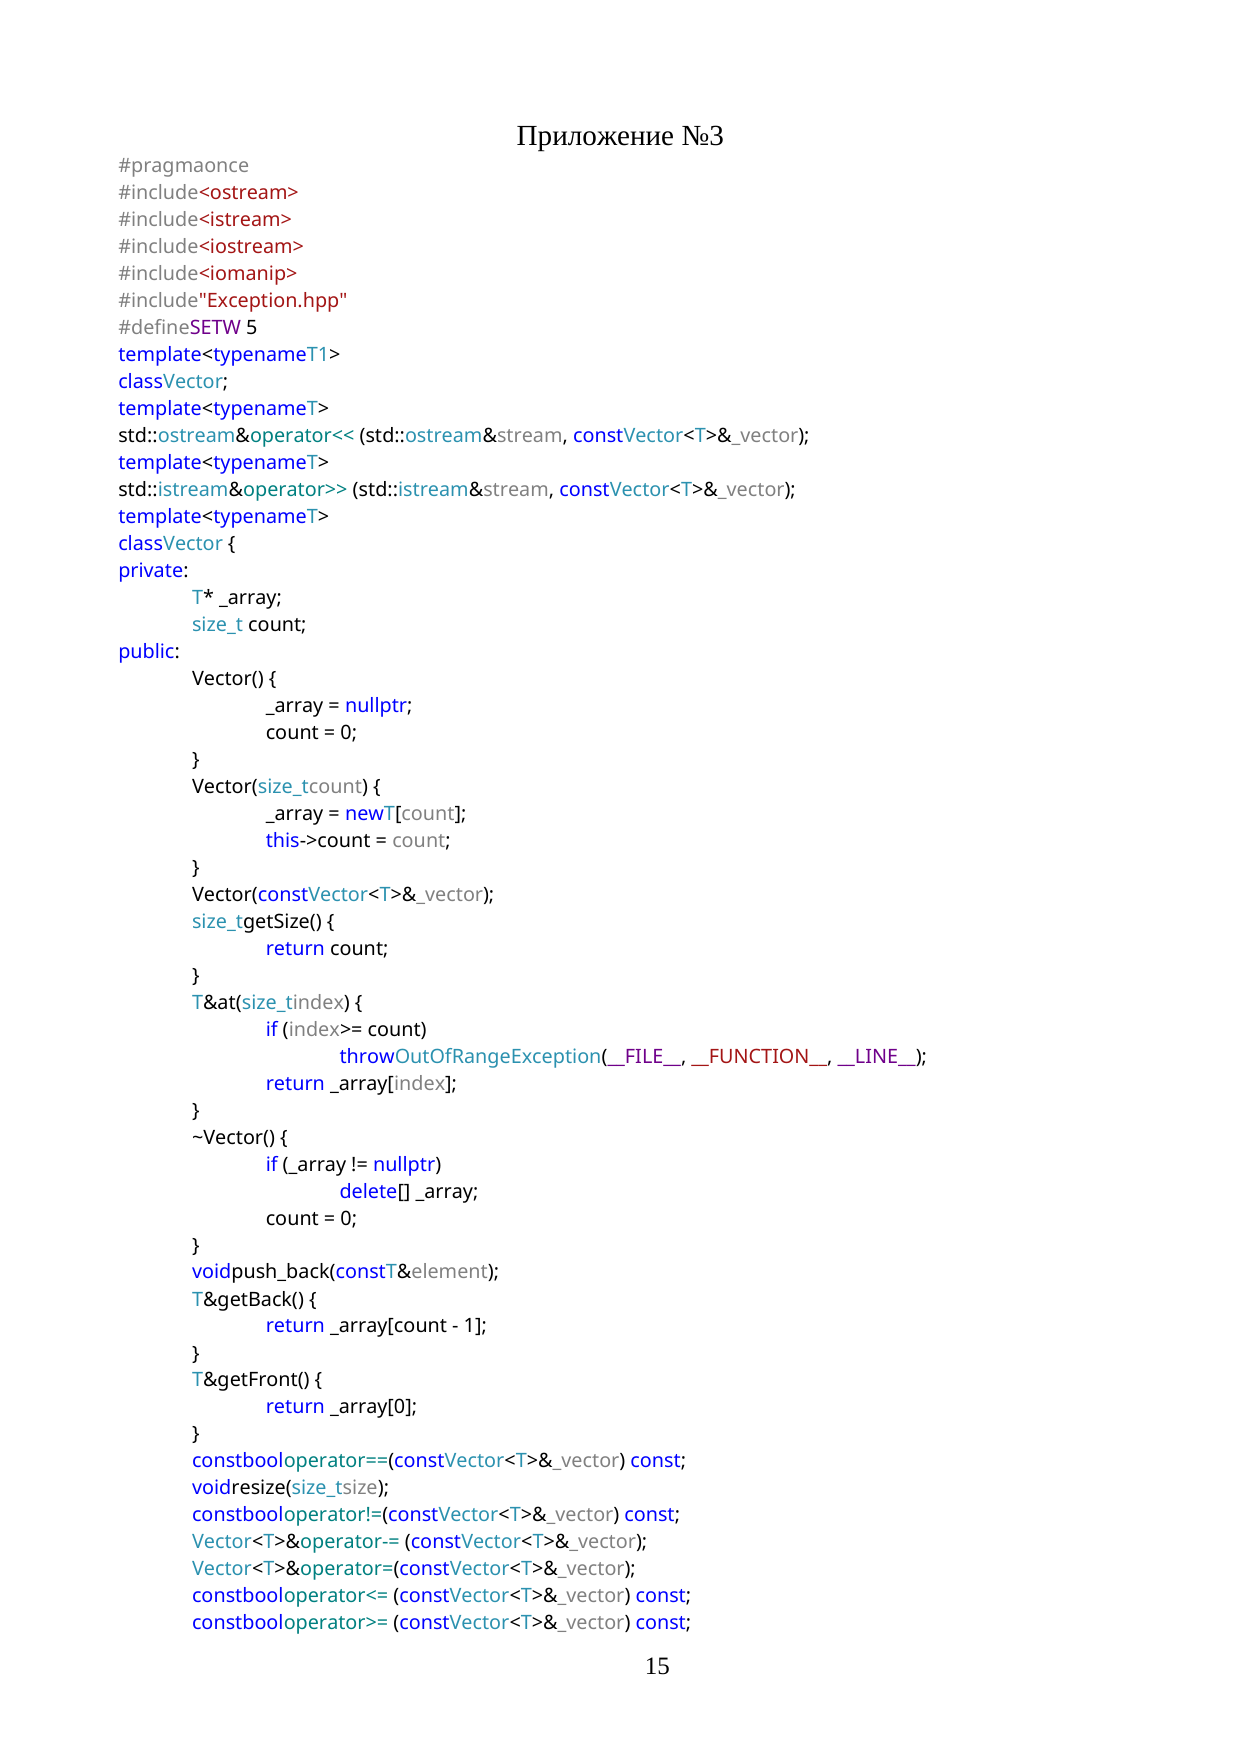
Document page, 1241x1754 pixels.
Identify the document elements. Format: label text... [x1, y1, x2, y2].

text _array = nullptr; [118, 691, 1122, 718]
text template<typenameT> [118, 394, 1122, 421]
text template<typenameT> [118, 448, 1122, 475]
text delete[] _array; [118, 1177, 1122, 1204]
text #defineSETW 5 [118, 313, 1122, 341]
text } [118, 745, 1122, 772]
text } [118, 1096, 1122, 1123]
text } [118, 1339, 1122, 1366]
text constbooloperator==(constVector<T>&_vector) const; [118, 1447, 1122, 1474]
text T&getFront() { [118, 1366, 1122, 1393]
text constbooloperator!=(constVector<T>&_vector) const; [118, 1501, 1122, 1528]
text Vector(constVector<T>&_vector); [118, 880, 1122, 907]
text private: [118, 556, 1122, 583]
text size_tgetSize() { [118, 907, 1122, 934]
text classVector { [118, 529, 1122, 556]
text T&getBack() { [118, 1285, 1122, 1312]
text if (index>= count) [118, 1015, 1122, 1042]
text count = 0; [118, 1204, 1122, 1231]
text } [118, 1231, 1122, 1258]
text constbooloperator>= (constVector<T>&_vector) const; [118, 1608, 1122, 1636]
text voidpush_back(constT&element); [118, 1258, 1122, 1285]
text template<typenameT1> [118, 341, 1122, 367]
text Vector<T>&operator=(constVector<T>&_vector); [118, 1554, 1122, 1582]
text Vector() { [118, 664, 1122, 691]
text Vector(size_tcount) { [118, 772, 1122, 799]
text count = 0; [118, 718, 1122, 745]
text Vector<T>&operator-= (constVector<T>&_vector); [118, 1528, 1122, 1554]
text ~Vector() { [118, 1123, 1122, 1150]
text std::istream&operator>> (std::istream&stream, constVector<T>&_vector); [118, 475, 1122, 502]
text classVector; [118, 367, 1122, 394]
text T* _array; [118, 583, 1122, 610]
text #pragmaonce [118, 152, 1122, 179]
text return count; [118, 934, 1122, 961]
text if (_array != nullptr) [118, 1150, 1122, 1177]
text Приложение №3 [118, 118, 1122, 152]
text } [118, 961, 1122, 988]
text this->count = count; [118, 826, 1122, 853]
text #include<ostream> [118, 179, 1122, 206]
text return _array[count - 1]; [118, 1312, 1122, 1339]
text public: [118, 637, 1122, 664]
text template<typenameT> [118, 502, 1122, 529]
text } [118, 1420, 1122, 1447]
text #include<istream> [118, 206, 1122, 233]
text } [118, 853, 1122, 880]
text throwOutOfRangeException(__FILE__, __FUNCTION__, __LINE__); [118, 1042, 1122, 1069]
text #include"Exception.hpp" [118, 287, 1122, 313]
text _array = newT[count]; [118, 799, 1122, 826]
text T&at(size_tindex) { [118, 988, 1122, 1015]
text #include<iostream> [118, 233, 1122, 259]
text return _array[0]; [118, 1393, 1122, 1420]
text size_t count; [118, 610, 1122, 637]
text voidresize(size_tsize); [118, 1474, 1122, 1501]
text constbooloperator<= (constVector<T>&_vector) const; [118, 1582, 1122, 1608]
text #include<iomanip> [118, 259, 1122, 287]
text std::ostream&operator<< (std::ostream&stream, constVector<T>&_vector); [118, 421, 1122, 448]
text return _array[index]; [118, 1069, 1122, 1096]
